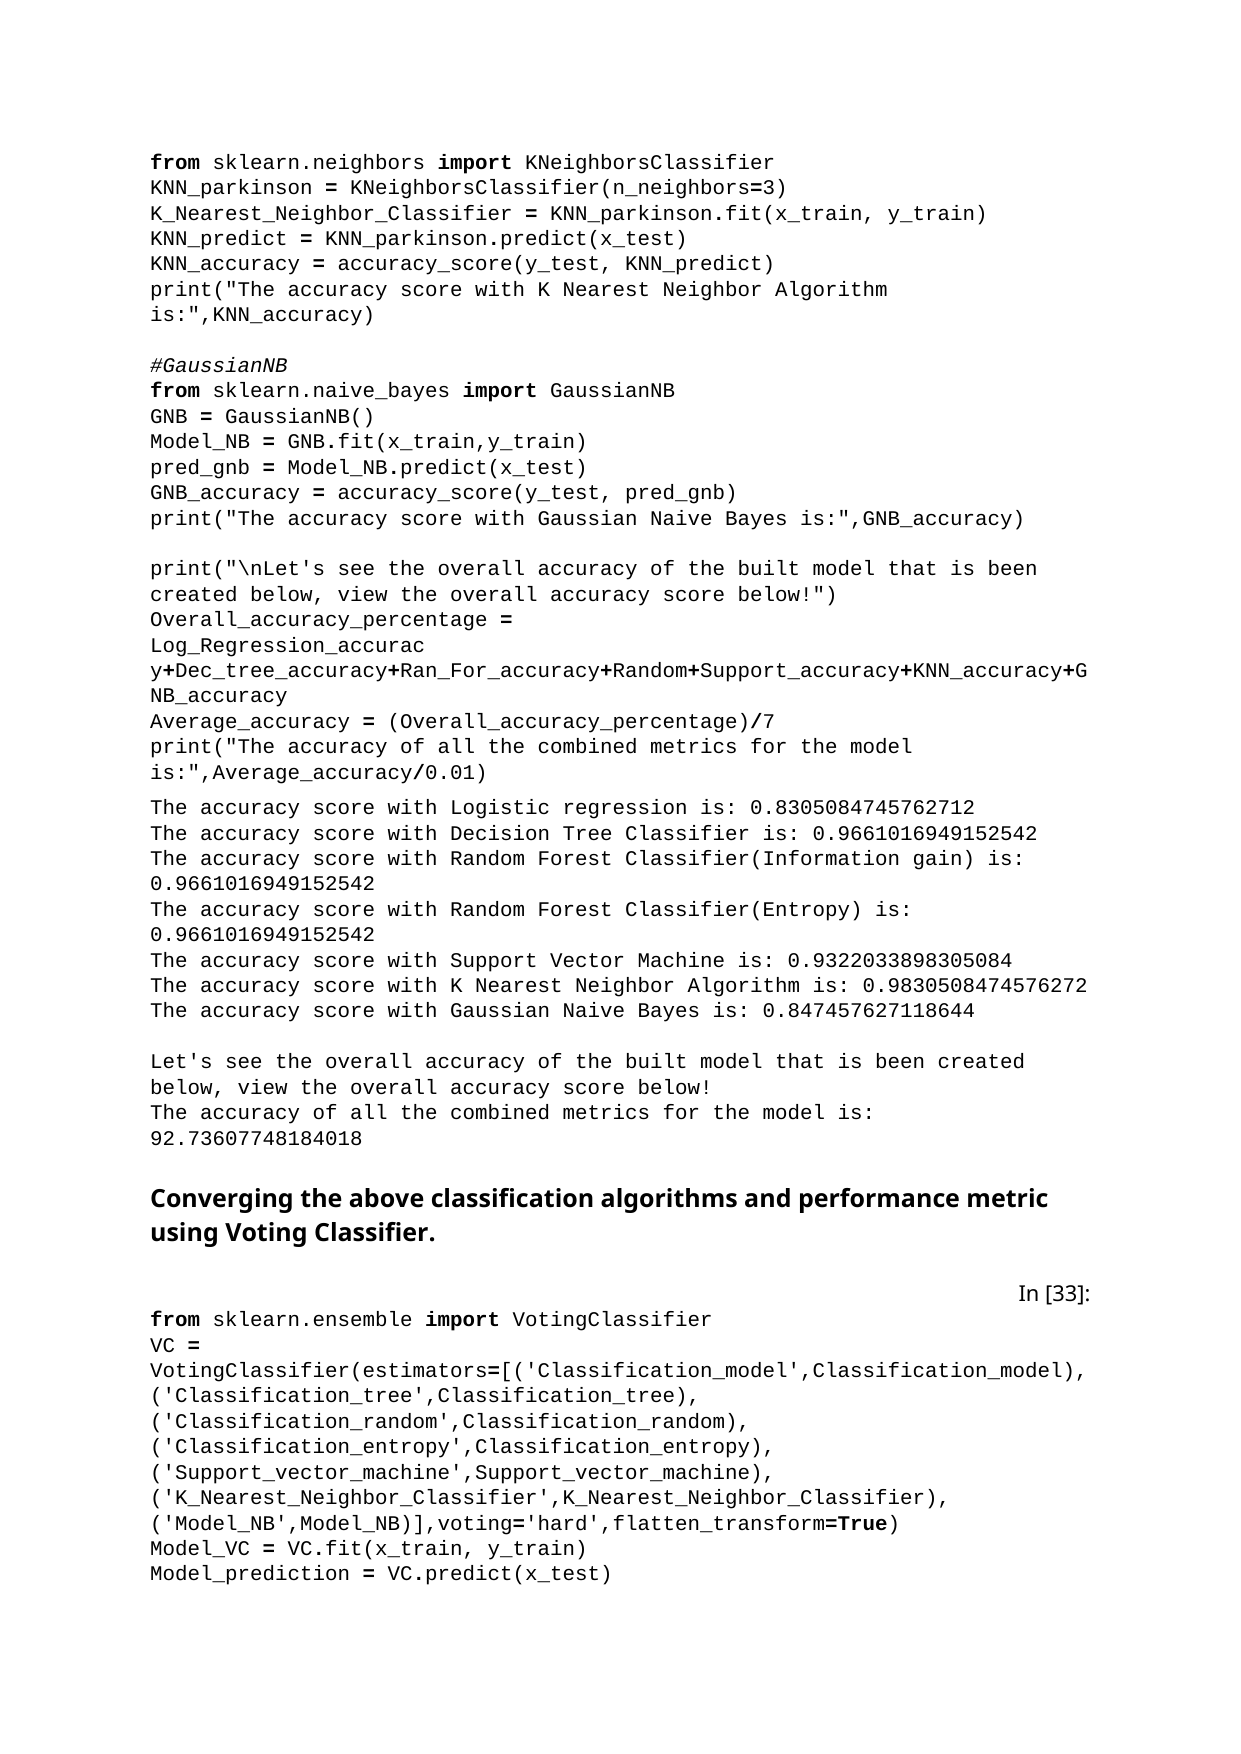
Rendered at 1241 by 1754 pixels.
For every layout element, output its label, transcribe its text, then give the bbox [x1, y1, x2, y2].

text K_Nearest_Neighbor_Classifier = KNN_parkinson.fit(x_train, y_train) [150, 201, 1090, 226]
text Average_accuracy = (Overall_accuracy_percentage)/7 [150, 709, 1090, 734]
text Converging the above classification algorithms and performance metric using Voting Classifier. [150, 1180, 1090, 1248]
text GNB = GaussianNB() [150, 404, 1090, 429]
text print("\nLet's see the overall accuracy of the built model that is been created below, view the overall accuracy score below!") [150, 557, 1090, 607]
text The accuracy score with Random Forest Classifier(Information gain) is: 0.9661016949152542 [150, 846, 1090, 897]
text Let's see the overall accuracy of the built model that is been created below, view the overall accuracy score below! [150, 1049, 1090, 1100]
text KNN_accuracy = accuracy_score(y_test, KNN_predict) [150, 252, 1090, 277]
text from sklearn.ensemble import VotingClassifier [150, 1307, 1090, 1333]
text Model_VC = VC.fit(x_train, y_train) [150, 1536, 1090, 1562]
text pred_gnb = Model_NB.predict(x_test) [150, 455, 1090, 480]
text The accuracy score with K Nearest Neighbor Algorithm is: 0.9830508474576272 [150, 973, 1090, 999]
text print("The accuracy of all the combined metrics for the model is:",Average_accuracy/0.01) [150, 734, 1090, 785]
text The accuracy score with Decision Tree Classifier is: 0.9661016949152542 [150, 821, 1090, 846]
text from sklearn.neighbors import KNeighborsClassifier [150, 150, 1090, 175]
text print("The accuracy score with Gaussian Naive Bayes is:",GNB_accuracy) [150, 506, 1090, 531]
text The accuracy score with Random Forest Classifier(Entropy) is: 0.9661016949152542 [150, 897, 1090, 948]
text KNN_predict = KNN_parkinson.predict(x_test) [150, 226, 1090, 252]
text KNN_parkinson = KNeighborsClassifier(n_neighbors=3) [150, 175, 1090, 201]
text Overall_accuracy_percentage = Log_Regression_accuracy+Dec_tree_accuracy+Ran_For_accuracy+Random+Support_accuracy+KNN_accuracy+GNB_accuracy [150, 607, 1090, 709]
text print("The accuracy score with K Nearest Neighbor Algorithm is:",KNN_accuracy) [150, 277, 1090, 328]
text Model_prediction = VC.predict(x_test) [150, 1562, 1090, 1587]
text VC = VotingClassifier(estimators=[('Classification_model',Classification_model),('Classification_tree',Classification_tree),('Classification_random',Classification_random),('Classification_entropy',Classification_entropy),('Support_vector_machine',Support_vector_machine),('K_Nearest_Neighbor_Classifier',K_Nearest_Neighbor_Classifier),('Model_NB',Model_NB)],voting='hard',flatten_transform=True) [150, 1333, 1090, 1536]
text from sklearn.naive_bayes import GaussianNB [150, 379, 1090, 404]
text The accuracy score with Support Vector Machine is: 0.9322033898305084 [150, 948, 1090, 973]
text In [33]: [150, 1278, 1090, 1307]
text The accuracy score with Gaussian Naive Bayes is: 0.847457627118644 [150, 999, 1090, 1024]
text GNB_accuracy = accuracy_score(y_test, pred_gnb) [150, 480, 1090, 506]
text #GaussianNB [150, 353, 1090, 379]
text The accuracy score with Logistic regression is: 0.8305084745762712 [150, 795, 1090, 821]
text The accuracy of all the combined metrics for the model is: 92.73607748184018 [150, 1100, 1090, 1151]
text Model_NB = GNB.fit(x_train,y_train) [150, 429, 1090, 455]
